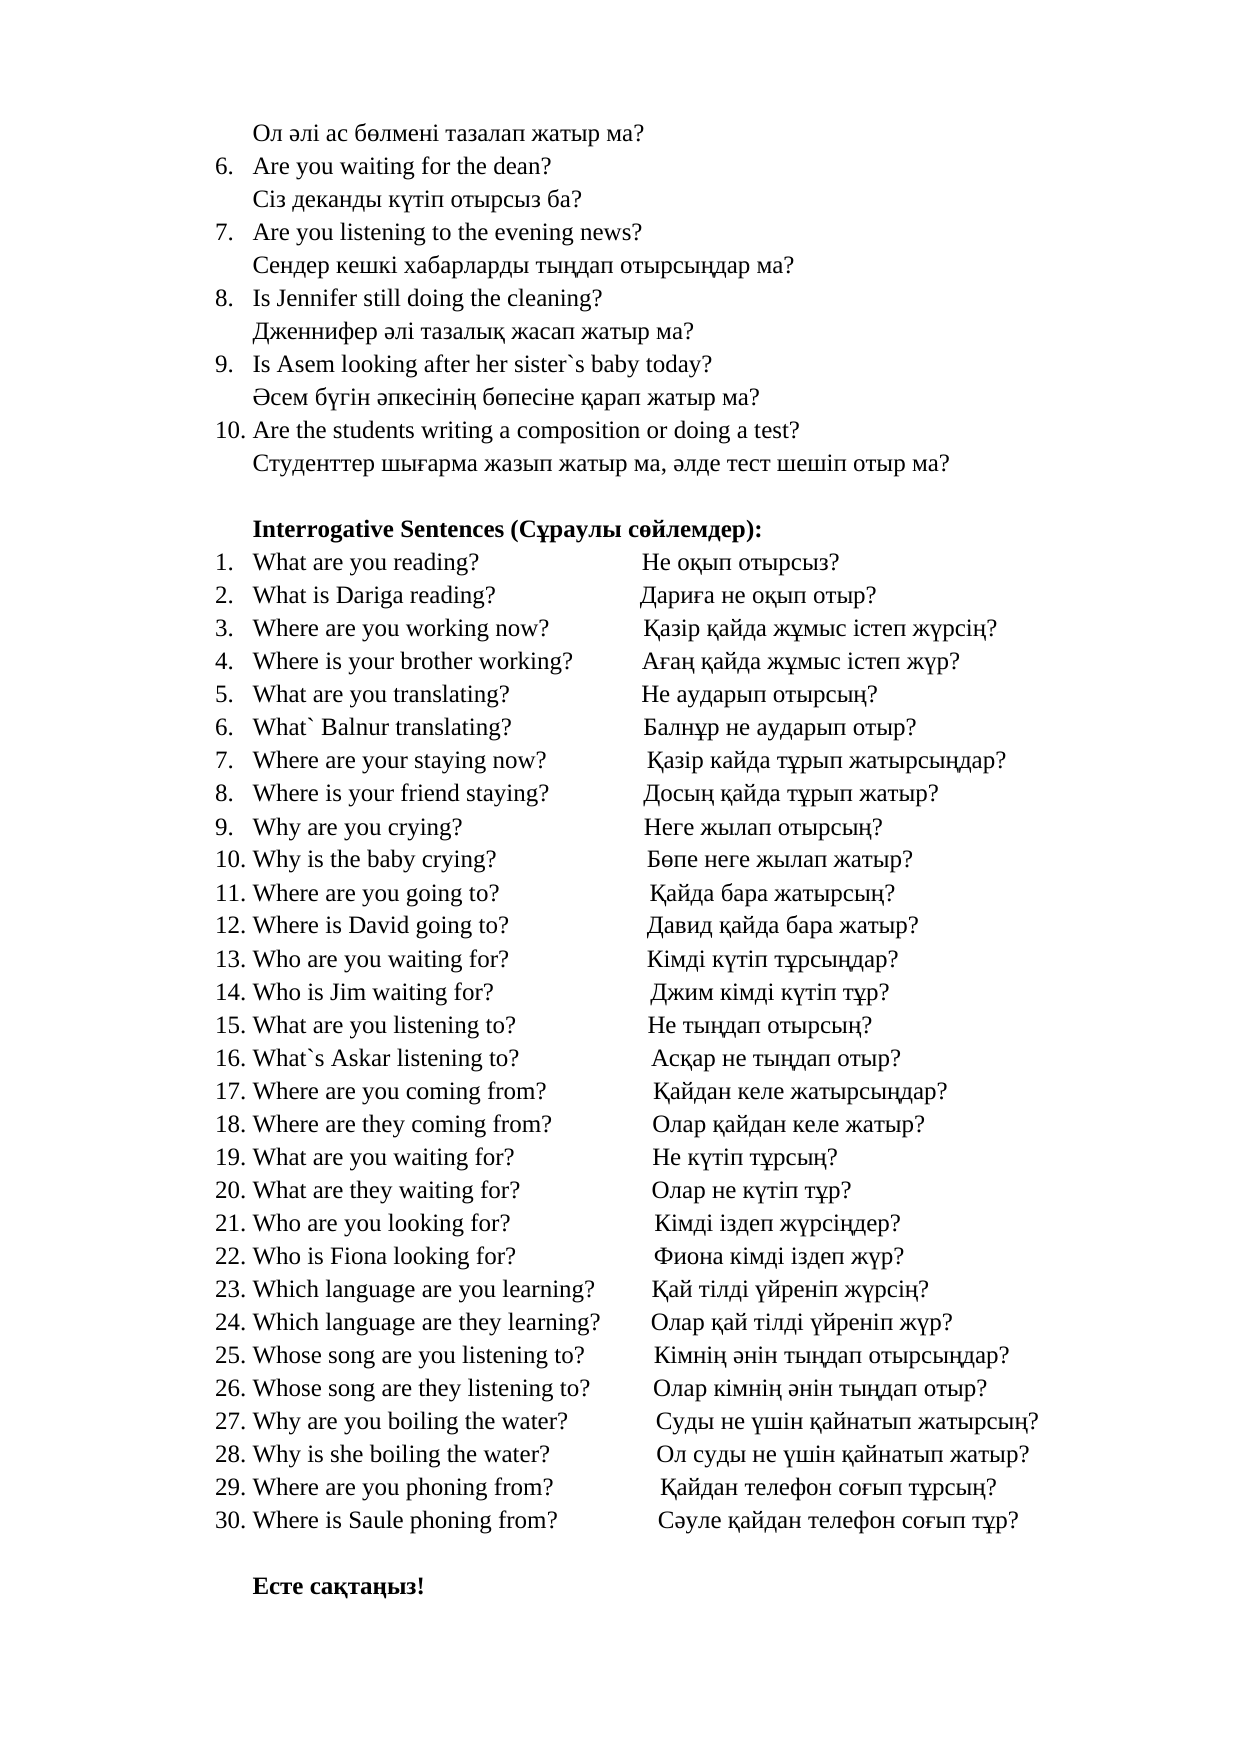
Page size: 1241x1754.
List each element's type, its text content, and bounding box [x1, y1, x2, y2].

list What are you reading? Не оқып отырсыз? [215, 547, 1152, 576]
list Are you listening to the evening news? [215, 217, 1152, 246]
list Дженнифер әлі тазалық жасап жатыр ма? [252, 316, 1152, 345]
list Who is Fiona looking for? Фиона кімді іздеп жүр? [215, 1241, 1152, 1269]
list Whose song are they listening to? Олар кімнің әнін тыңдап отыр? [215, 1373, 1152, 1402]
list Әсем бүгін әпкесінің бөпесіне қарап жатыр ма? [252, 382, 1152, 411]
list Why are you boiling the water? Суды не үшін қайнатып жатырсың? [215, 1406, 1152, 1435]
list Where are you going to? Қайда бара жатырсың? [215, 878, 1152, 906]
list What are you listening to? Не тыңдап отырсың? [215, 1010, 1152, 1038]
list Сіз деканды күтіп отырсыз ба? [252, 184, 1152, 213]
list Which language are you learning? Қай тілді үйреніп жүрсің? [215, 1274, 1152, 1303]
list What is Dariga reading? Дариға не оқып отыр? [215, 580, 1152, 609]
list Есте сақтаңыз! [252, 1571, 1152, 1600]
list Is Asem looking after her sister`s baby today? [215, 349, 1152, 378]
list Where are your staying now? Қазір кайда тұрып жатырсыңдар? [215, 746, 1152, 774]
list Who is Jim waiting for? Джим кімді күтіп тұр? [215, 977, 1152, 1005]
list Where are you working now? Қазір қайда жұмыс істеп жүрсің? [215, 613, 1152, 642]
list Where is your friend staying? Досың қайда тұрып жатыр? [215, 778, 1152, 807]
list Are you waiting for the dean? [215, 151, 1152, 180]
list Interrogative Sentences (Сұраулы сөйлемдер): [252, 514, 1152, 543]
list Why is the baby crying? Бөпе неге жылап жатыр? [215, 844, 1152, 873]
list Where is David going to? Давид қайда бара жатыр? [215, 911, 1152, 939]
list Whose song are you listening to? Кімнің әнін тыңдап отырсыңдар? [215, 1340, 1152, 1369]
list Where are they coming from? Олар қайдан келе жатыр? [215, 1109, 1152, 1137]
list What are they waiting for? Олар не күтіп тұр? [215, 1175, 1152, 1203]
list What are you translating? Не аударып отырсың? [215, 679, 1152, 708]
list Is Jennifer still doing the cleaning? [215, 283, 1152, 312]
list Who are you waiting for? Кімді күтіп тұрсыңдар? [215, 944, 1152, 972]
list Who are you looking for? Кімді іздеп жүрсіңдер? [215, 1208, 1152, 1237]
list Which language are they learning? Олар қай тілді үйреніп жүр? [215, 1307, 1152, 1336]
list Студенттер шығарма жазып жатыр ма, әлде тест шешіп отыр ма? [252, 448, 1152, 477]
list Сендер кешкі хабарларды тыңдап отырсыңдар ма? [252, 250, 1152, 279]
list What are you waiting for? Не күтіп тұрсың? [215, 1142, 1152, 1171]
list What`s Askar listening to? Асқар не тыңдап отыр? [215, 1043, 1152, 1071]
list Where are you phoning from? Қайдан телефон соғып тұрсың? [215, 1472, 1152, 1501]
list Are the students writing a composition or doing a test? [215, 415, 1152, 444]
list Where is your brother working? Ағаң қайда жұмыс істеп жүр? [215, 646, 1152, 675]
list Why is she boiling the water? Ол суды не үшін қайнатып жатыр? [215, 1439, 1152, 1468]
list What` Balnur translating? Балнұр не аударып отыр? [215, 712, 1152, 741]
list Where are you coming from? Қайдан келе жатырсыңдар? [215, 1076, 1152, 1104]
list Why are you crying? Неге жылап отырсың? [215, 812, 1152, 840]
list Ол әлі ас бөлмені тазалап жатыр ма? [252, 118, 1152, 147]
list Where is Saule phoning from? Сәуле қайдан телефон соғып тұр? [215, 1505, 1152, 1534]
